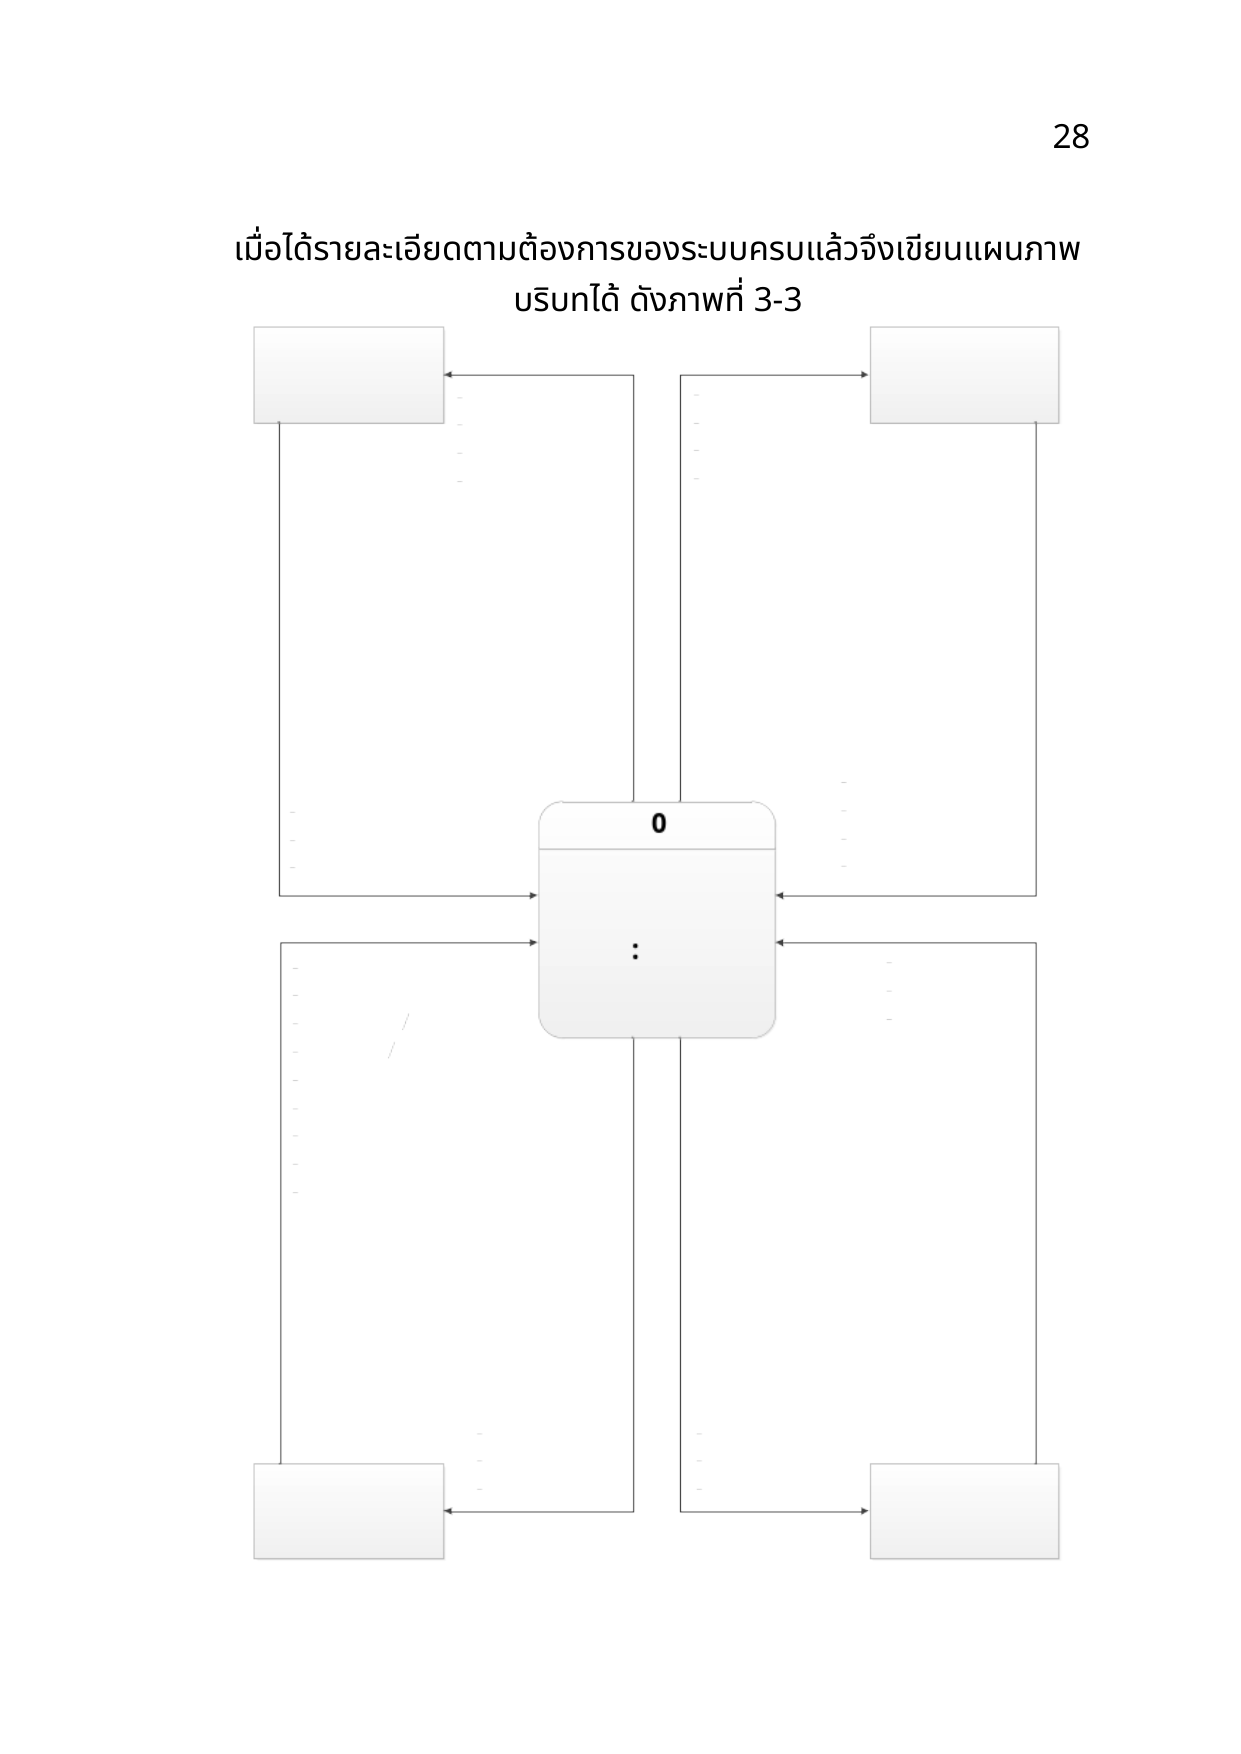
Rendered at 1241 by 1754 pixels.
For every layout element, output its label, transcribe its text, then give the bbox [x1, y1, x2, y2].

text เมื่อได้รายละเอียดตามต้องการของระบบครบแล้วจึงเขียนแผนภาพบริบทได้ ดังภาพที่ 3-3 [225, 225, 1090, 326]
